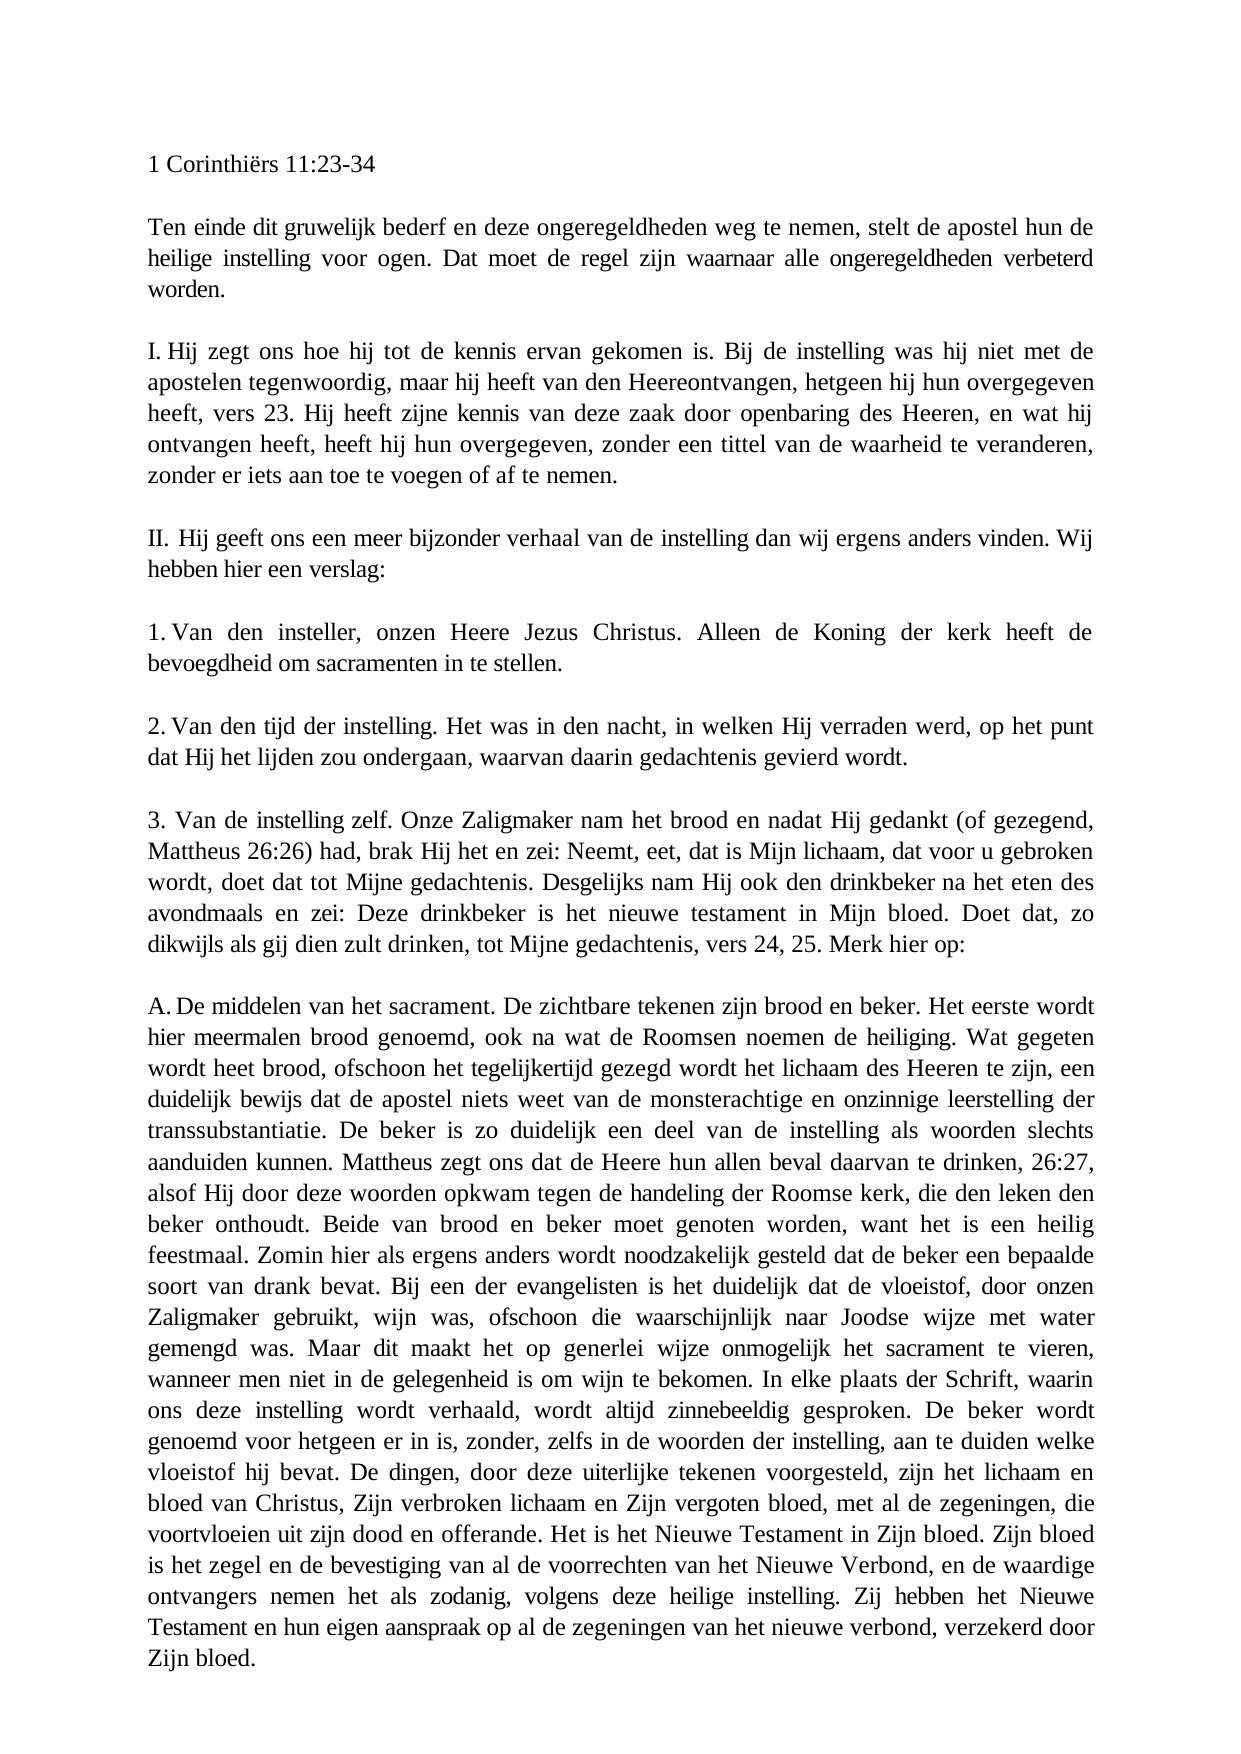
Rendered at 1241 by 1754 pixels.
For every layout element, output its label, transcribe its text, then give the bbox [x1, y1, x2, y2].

list Van de instelling zelf. Onze Zaligmaker nam het brood en nadat Hij gedankt (of gezegend, Mattheus 26:26) had, brak Hij het en zei: Neemt, eet, dat is Mijn lichaam, dat voor u gebroken wordt, doet dat tot Mijne gedachtenis. Desgelijks nam Hij ook den drinkbeker na het eten des avondmaals en zei: Deze drinkbeker is het nieuwe testament in Mijn bloed. Doet dat, zo dikwijls als gij dien zult drinken, tot Mijne gedachtenis, vers 24, 25. Merk hier op: [147, 805, 1094, 958]
list Hij geeft ons een meer bijzonder verhaal van de instelling dan wij ergens anders vinden. Wij hebben hier een verslag: [147, 523, 1094, 583]
list Van den tijd der instelling. Het was in den nacht, in welken Hij verraden werd, op het punt dat Hij het lijden zou ondergaan, waarvan daarin gedachtenis gevierd wordt. [147, 711, 1094, 771]
list De middelen van het sacrament. De zichtbare tekenen zijn brood en beker. Het eerste wordt hier meermalen brood genoemd, ook na wat de Roomsen noemen de heiliging. Wat gegeten wordt heet brood, ofschoon het tegelijkertijd gezegd wordt het lichaam des Heeren te zijn, een duidelijk bewijs dat de apostel niets weet van de monsterachtige en onzinnige leerstelling der transsubstantiatie. De beker is zo duidelijk een deel van de instelling als woorden slechts aanduiden kunnen. Mattheus zegt ons dat de Heere hun allen beval daarvan te drinken, 26:27, alsof Hij door deze woorden opkwam tegen de handeling der Roomse kerk, die den leken den beker onthoudt. Beide van brood en beker moet genoten worden, want het is een heilig feestmaal. Zomin hier als ergens anders wordt noodzakelijk gesteld dat de beker een bepaalde soort van drank bevat. Bij een der evangelisten is het duidelijk dat de vloeistof, door onzen Zaligmaker gebruikt, wijn was, ofschoon die waarschijnlijk naar Joodse wijze met water gemengd was. Maar dit maakt het op generlei wijze onmogelijk het sacrament te vieren, wanneer men niet in de gelegenheid is om wijn te bekomen. In elke plaats der Schrift, waarin ons deze instelling wordt verhaald, wordt altijd zinnebeeldig gesproken. De beker wordt genoemd voor hetgeen er in is, zonder, zelfs in de woorden der instelling, aan te duiden welke vloeistof hij bevat. De dingen, door deze uiterlijke tekenen voorgesteld, zijn het lichaam en bloed van Christus, Zijn verbroken lichaam en Zijn vergoten bloed, met al de zegeningen, die voortvloeien uit zijn dood en offerande. Het is het Nieuwe Testament in Zijn bloed. Zijn bloed is het zegel en de bevestiging van al de voorrechten van het Nieuwe Verbond, en de waardige ontvangers nemen het als zodanig, volgens deze heilige instelling. Zij hebben het Nieuwe Testament en hun eigen aanspraak op al de zegeningen van het nieuwe verbond, verzekerd door Zijn bloed. [147, 991, 1095, 1672]
list Van den insteller, onzen Heere Jezus Christus. Alleen de Koning der kerk heeft de bevoegdheid om sacramenten in te stellen. [147, 617, 1093, 677]
text 1 Corinthiërs 11:23-34 [147, 149, 1107, 178]
text Ten einde dit gruwelijk bederf en deze ongeregeldheden weg te nemen, stelt de apostel hun de heilige instelling voor ogen. Dat moet de regel zijn waarnaar alle ongeregeldheden verbeterd worden. [147, 212, 1094, 303]
list Hij zegt ons hoe hij tot de kennis ervan gekomen is. Bij de instelling was hij niet met de apostelen tegenwoordig, maar hij heeft van den Heereontvangen, hetgeen hij hun overgegeven heeft, vers 23. Hij heeft zijne kennis van deze zaak door openbaring des Heeren, en wat hij ontvangen heeft, heeft hij hun overgegeven, zonder een tittel van de waarheid te veranderen, zonder er iets aan toe te voegen of af te nemen. [147, 336, 1094, 489]
